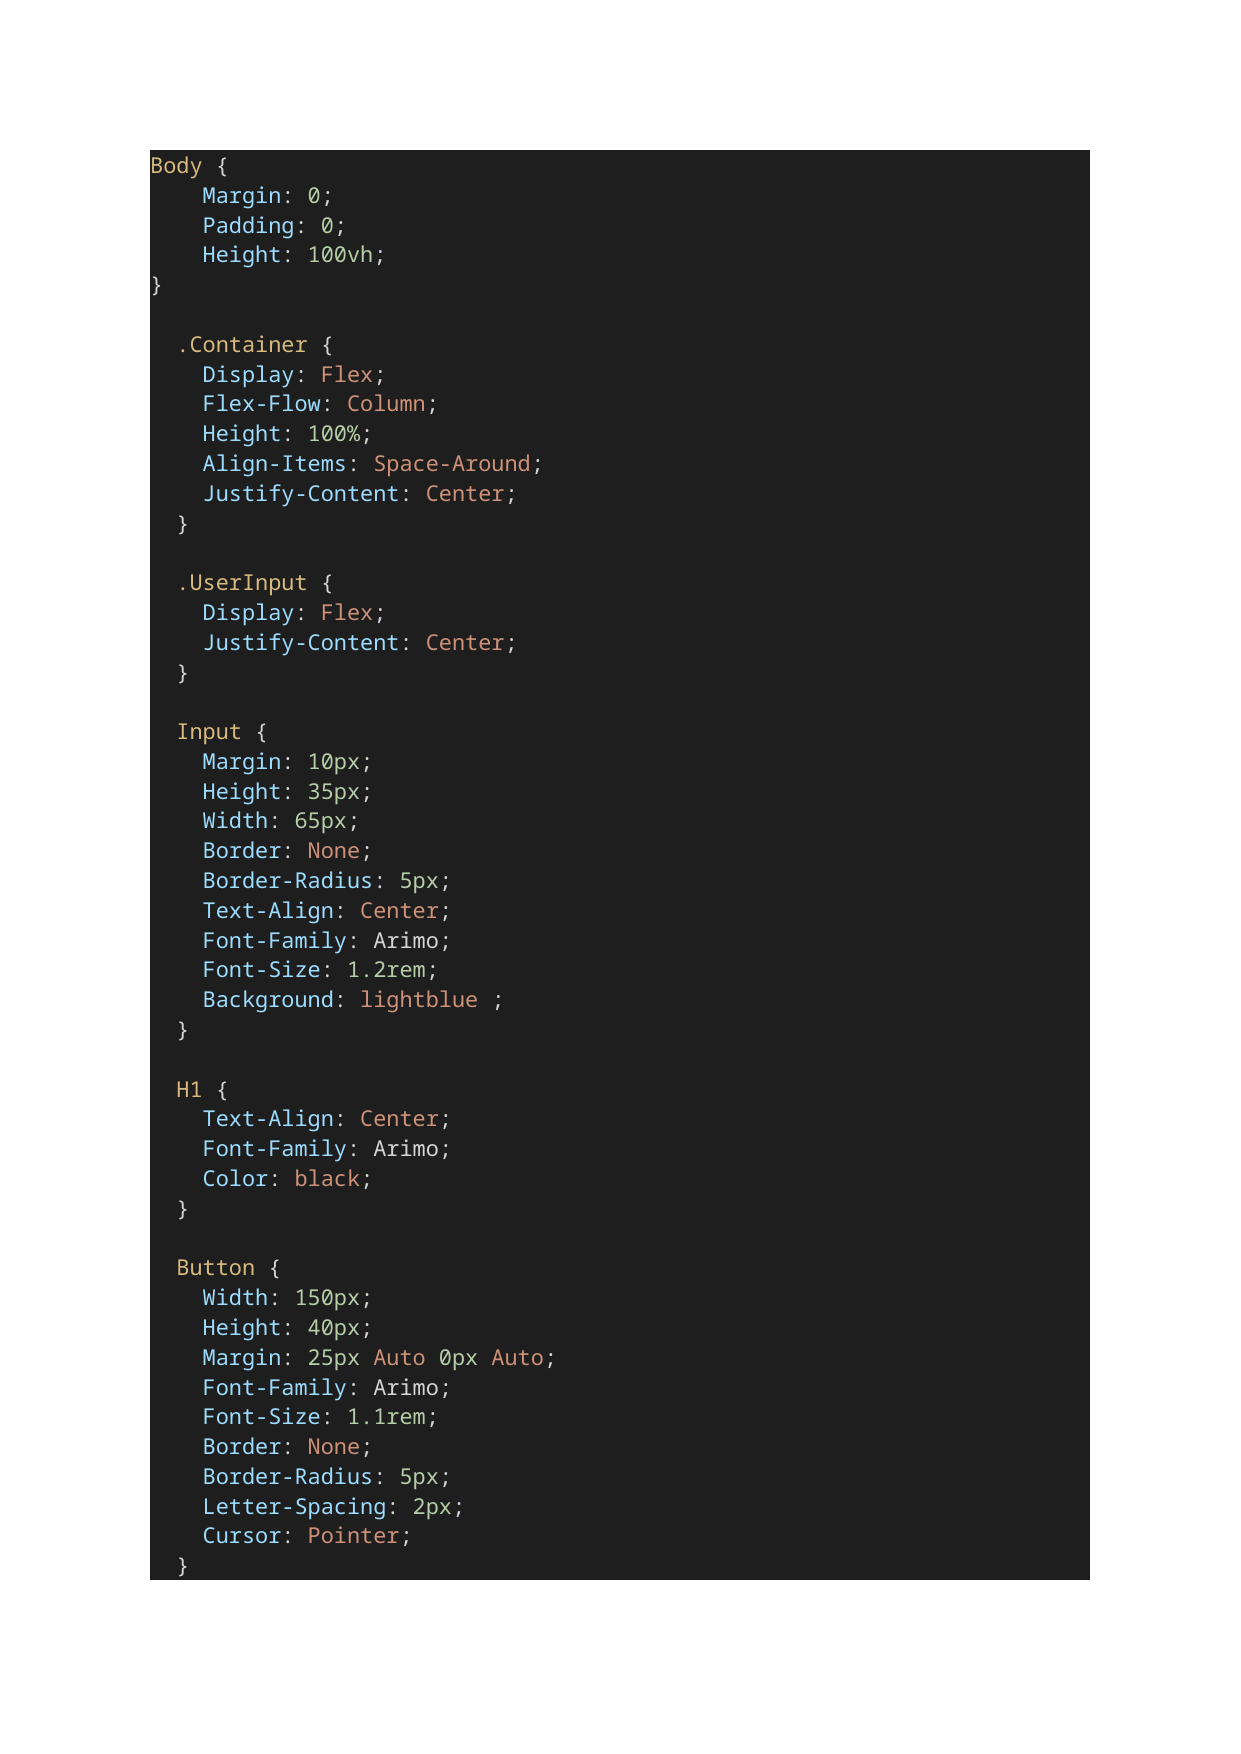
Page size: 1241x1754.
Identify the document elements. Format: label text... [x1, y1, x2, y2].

text } [150, 507, 1090, 537]
text Width: 65px; [150, 805, 1090, 835]
text Display: Flex; [150, 597, 1090, 627]
text Height: 100%; [150, 418, 1090, 448]
text } [150, 1550, 1090, 1580]
text Cursor: Pointer; [150, 1520, 1090, 1550]
text Height: 100vh; [150, 239, 1090, 269]
text Font-Family: Arimo; [150, 924, 1090, 954]
text Width: 150px; [150, 1282, 1090, 1312]
text Height: 40px; [150, 1312, 1090, 1342]
text Input { [150, 716, 1090, 746]
text } [150, 1014, 1090, 1044]
text Border-Radius: 5px; [150, 865, 1090, 895]
text Justify-Content: Center; [150, 478, 1090, 507]
text } [150, 269, 1090, 299]
text Border: None; [150, 835, 1090, 865]
text Letter-Spacing: 2px; [150, 1491, 1090, 1520]
text Background: lightblue ; [150, 984, 1090, 1014]
text Align-Items: Space-Around; [150, 448, 1090, 478]
text Text-Align: Center; [150, 895, 1090, 924]
text Font-Size: 1.1rem; [150, 1401, 1090, 1431]
text } [150, 1193, 1090, 1222]
text Text-Align: Center; [150, 1103, 1090, 1133]
text Margin: 0; [150, 180, 1090, 209]
text Font-Size: 1.2rem; [150, 954, 1090, 984]
text Font-Family: Arimo; [150, 1371, 1090, 1401]
text Display: Flex; [150, 358, 1090, 388]
text Height: 35px; [150, 776, 1090, 805]
text H1 { [150, 1073, 1090, 1103]
text } [150, 656, 1090, 686]
text Margin: 25px Auto 0px Auto; [150, 1342, 1090, 1371]
text Margin: 10px; [150, 746, 1090, 776]
text .UserInput { [150, 567, 1090, 597]
text Border: None; [150, 1431, 1090, 1461]
text Padding: 0; [150, 209, 1090, 239]
text Flex-Flow: Column; [150, 388, 1090, 418]
text Color: black; [150, 1163, 1090, 1193]
text .Container { [150, 329, 1090, 358]
text Font-Family: Arimo; [150, 1133, 1090, 1163]
text Border-Radius: 5px; [150, 1461, 1090, 1491]
text Body { [150, 150, 1090, 180]
text Button { [150, 1252, 1090, 1282]
text Justify-Content: Center; [150, 627, 1090, 656]
